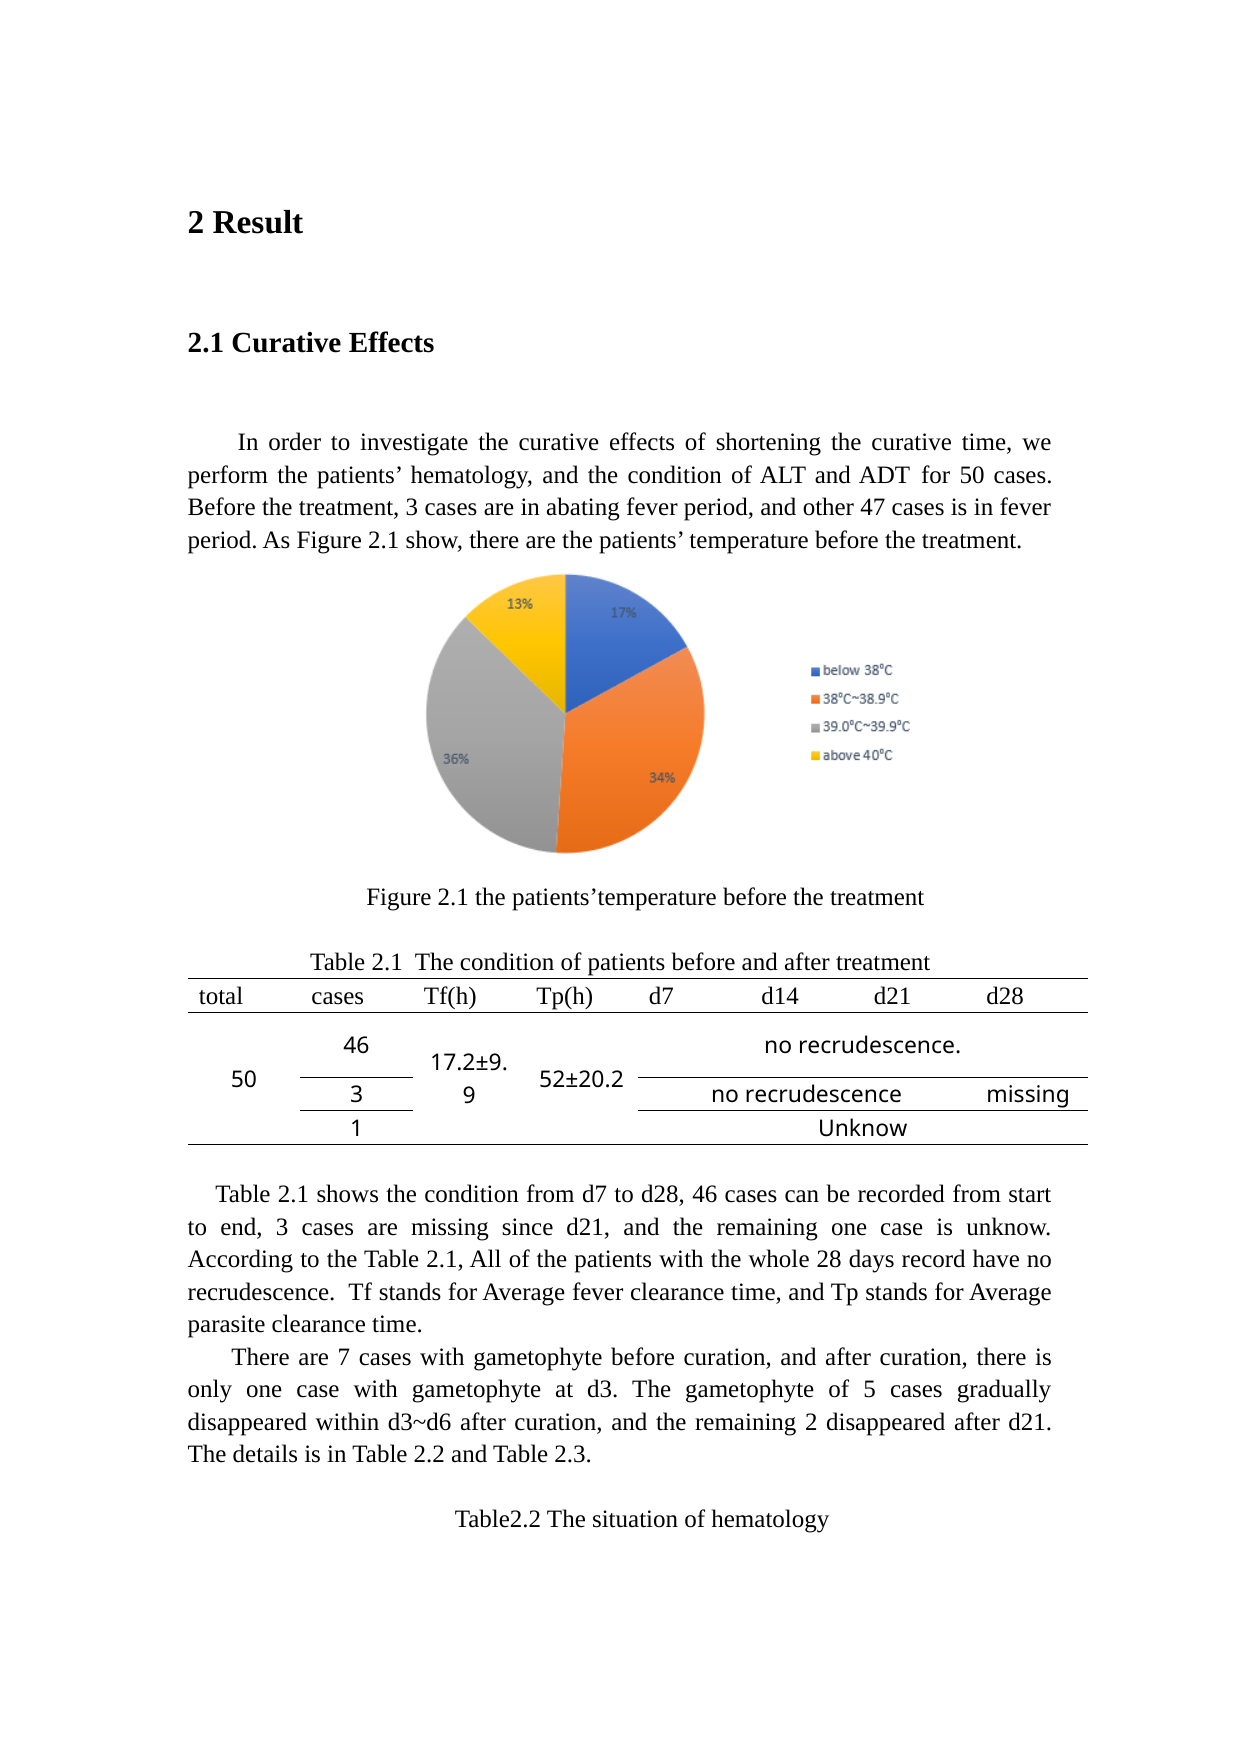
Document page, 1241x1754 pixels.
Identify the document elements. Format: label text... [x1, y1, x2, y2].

table_cell 46 [300, 1013, 412, 1077]
text There are 7 cases with gametophyte before curation, and after curation, there is only one case with gametophyte at d3. The gametophyte of 5 cases gradually disappeared within d3~d6 after curation, and the remaining 2 disappeared after d21. The details is in Table 2.2 and Table 2.3. [187, 1340, 1053, 1470]
table_header Tf(h) [413, 979, 525, 1012]
text Figure 2.1 the patients’temperature before the treatment [187, 881, 1053, 913]
table_cell 17.2±9.9 [413, 1013, 525, 1144]
table_cell 1 [300, 1111, 412, 1144]
table_cell Unknow [638, 1111, 1087, 1144]
text Table 2.1 The condition of patients before and after treatment [187, 946, 1053, 978]
subtitle 2.1 Curative Effects [187, 309, 1053, 374]
picture [369, 555, 915, 864]
table_cell 3 [300, 1078, 412, 1110]
table_cell no recrudescence [638, 1078, 975, 1110]
table_cell missing [975, 1078, 1087, 1110]
text In order to investigate the curative effects of shortening the curative time, we perform the patients’ hematology, and the condition of ALT and ADT for 50 cases. Before the treatment, 3 cases are in abating fever period, and other 47 cases is in fever period. As Figure 2.1 show, there are the patients’ temperature before the treatment. [187, 426, 1053, 556]
table_header d28 [975, 979, 1087, 1012]
table_header d7 [638, 979, 750, 1012]
table_header cases [300, 979, 412, 1012]
text Table2.2 The situation of hematology [187, 1502, 1053, 1535]
table_cell no recrudescence. [638, 1013, 1087, 1077]
table_cell 50 [188, 1013, 300, 1144]
table_header total [188, 979, 300, 1012]
table_cell 52±20.2 [525, 1013, 637, 1144]
table_header d21 [863, 979, 975, 1012]
text Table 2.1 shows the condition from d7 to d28, 46 cases can be recorded from start to end, 3 cases are missing since d21, and the remaining one case is unknow. According to the Table 2.1, All of the patients with the whole 28 days record have no recrudescence. Tf stands for Average fever clearance time, and Tp stands for Average parasite clearance time. [187, 1177, 1053, 1340]
table_header d14 [750, 979, 862, 1012]
subtitle 2 Result [187, 189, 1053, 254]
table_header Tp(h) [525, 979, 637, 1012]
